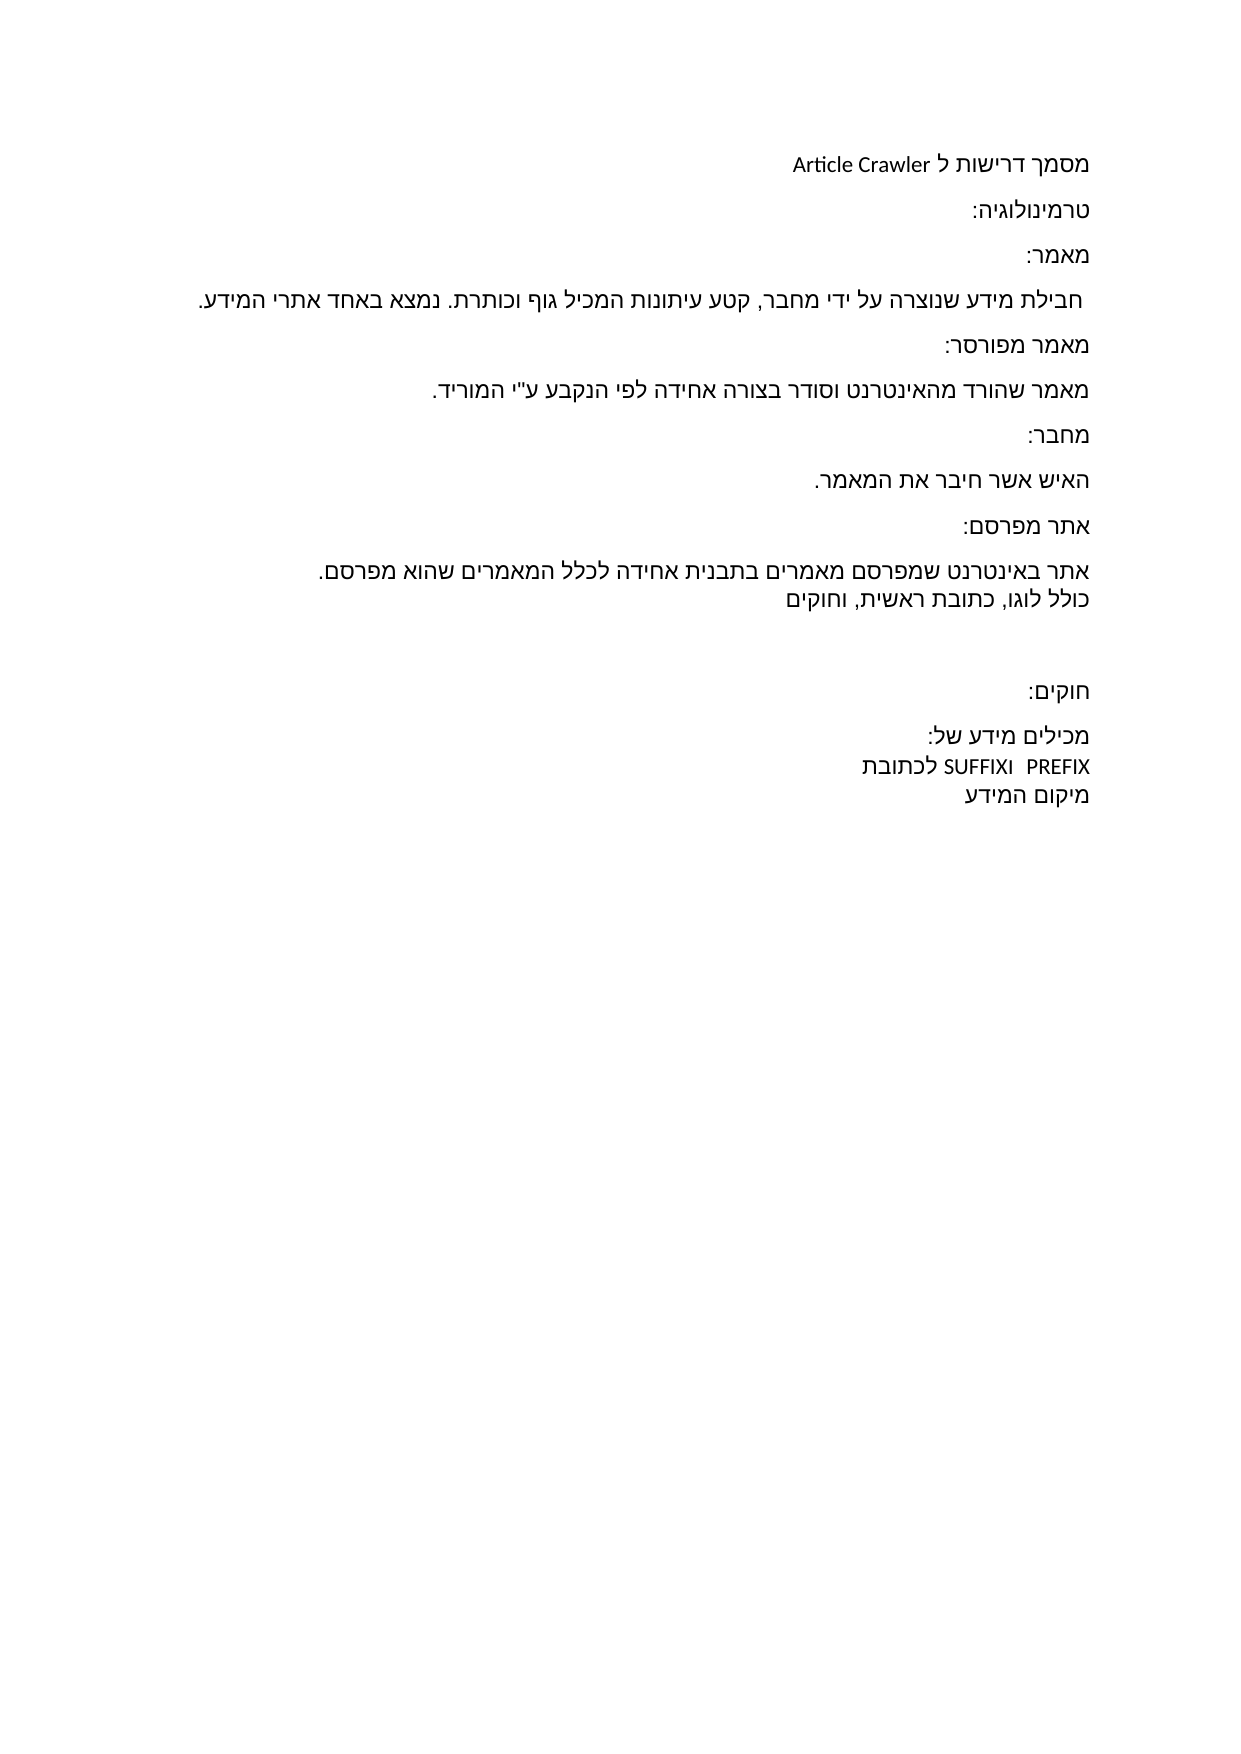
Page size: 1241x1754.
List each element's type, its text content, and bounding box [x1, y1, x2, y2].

text מסמך דרישות ל Article Crawler [150, 150, 1090, 178]
text אתר מפרסם: [150, 513, 1090, 539]
text חוקים: [150, 678, 1090, 704]
text מכילים מידע של: PREFIX וSUFFIX לכתובת מיקום המידע [150, 723, 1090, 808]
text מאמר מפורסר: [150, 332, 1090, 358]
text מאמר: [150, 242, 1090, 268]
text מאמר שהורד מהאינטרנט וסודר בצורה אחידה לפי הנקבע ע"י המוריד. [150, 377, 1090, 404]
text מחבר: [150, 422, 1090, 449]
text אתר באינטרנט שמפרסם מאמרים בתבנית אחידה לכלל המאמרים שהוא מפרסם. כולל לוגו, כתובת ראשית, וחוקים [150, 558, 1090, 612]
text חבילת מידע שנוצרה על ידי מחבר, קטע עיתונות המכיל גוף וכותרת. נמצא באחד אתרי המידע. [150, 287, 1090, 313]
text האיש אשר חיבר את המאמר. [150, 467, 1090, 494]
text טרמינולוגיה: [150, 197, 1090, 223]
